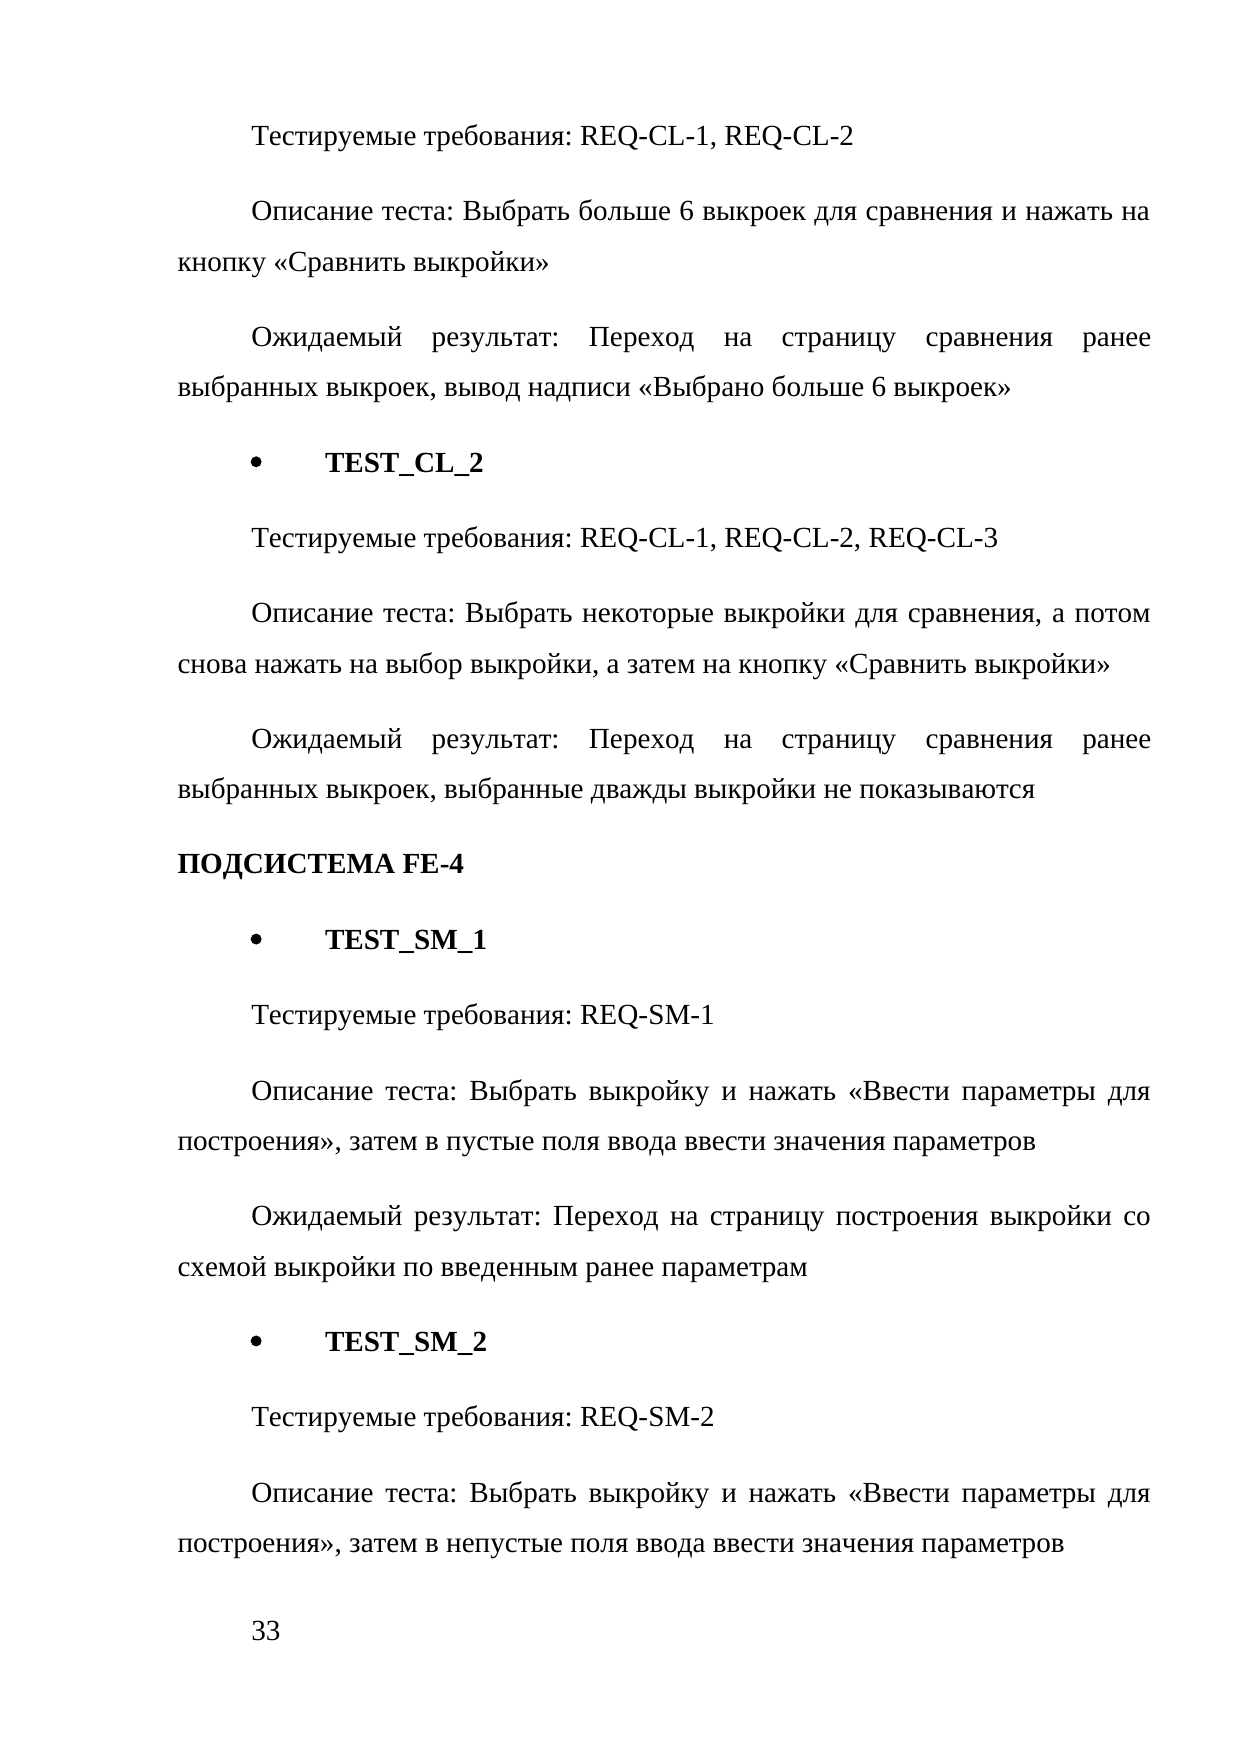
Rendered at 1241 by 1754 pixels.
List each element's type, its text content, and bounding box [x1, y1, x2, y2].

text Описание теста: Выбрать некоторые выкройки для сравнения, а потом снова нажать на выбор выкройки, а затем на кнопку «Сравнить выкройки» [177, 595, 1152, 679]
text Ожидаемый результат: Переход на страницу построения выкройки со схемой выкройки по введенным ранее параметрам [177, 1198, 1152, 1282]
list TEST_SM_2 [177, 1324, 1152, 1358]
list TEST_SM_1 [177, 922, 1152, 956]
text Тестируемые требования: REQ-SM-1 [177, 997, 1152, 1031]
list TEST_CL_2 [177, 445, 1152, 478]
text Описание теста: Выбрать выкройку и нажать «Ввести параметры для построения», затем в непустые поля ввода ввести значения параметров [177, 1475, 1152, 1558]
text Тестируемые требования: REQ-CL-1, REQ-CL-2, REQ-CL-3 [177, 520, 1152, 554]
text Тестируемые требования: REQ-CL-1, REQ-CL-2 [177, 118, 1152, 152]
text Описание теста: Выбрать выкройку и нажать «Ввести параметры для построения», затем в пустые поля ввода ввести значения параметров [177, 1073, 1152, 1157]
text Тестируемые требования: REQ-SM-2 [177, 1399, 1152, 1433]
text Ожидаемый результат: Переход на страницу сравнения ранее выбранных выкроек, выбранные дважды выкройки не показываются [177, 721, 1152, 805]
text Описание теста: Выбрать больше 6 выкроек для сравнения и нажать на кнопку «Сравнить выкройки» [177, 193, 1152, 277]
subtitle ПОДСИСТЕМА FE-4 [177, 847, 1152, 880]
text Ожидаемый результат: Переход на страницу сравнения ранее выбранных выкроек, вывод надписи «Выбрано больше 6 выкроек» [177, 319, 1152, 403]
